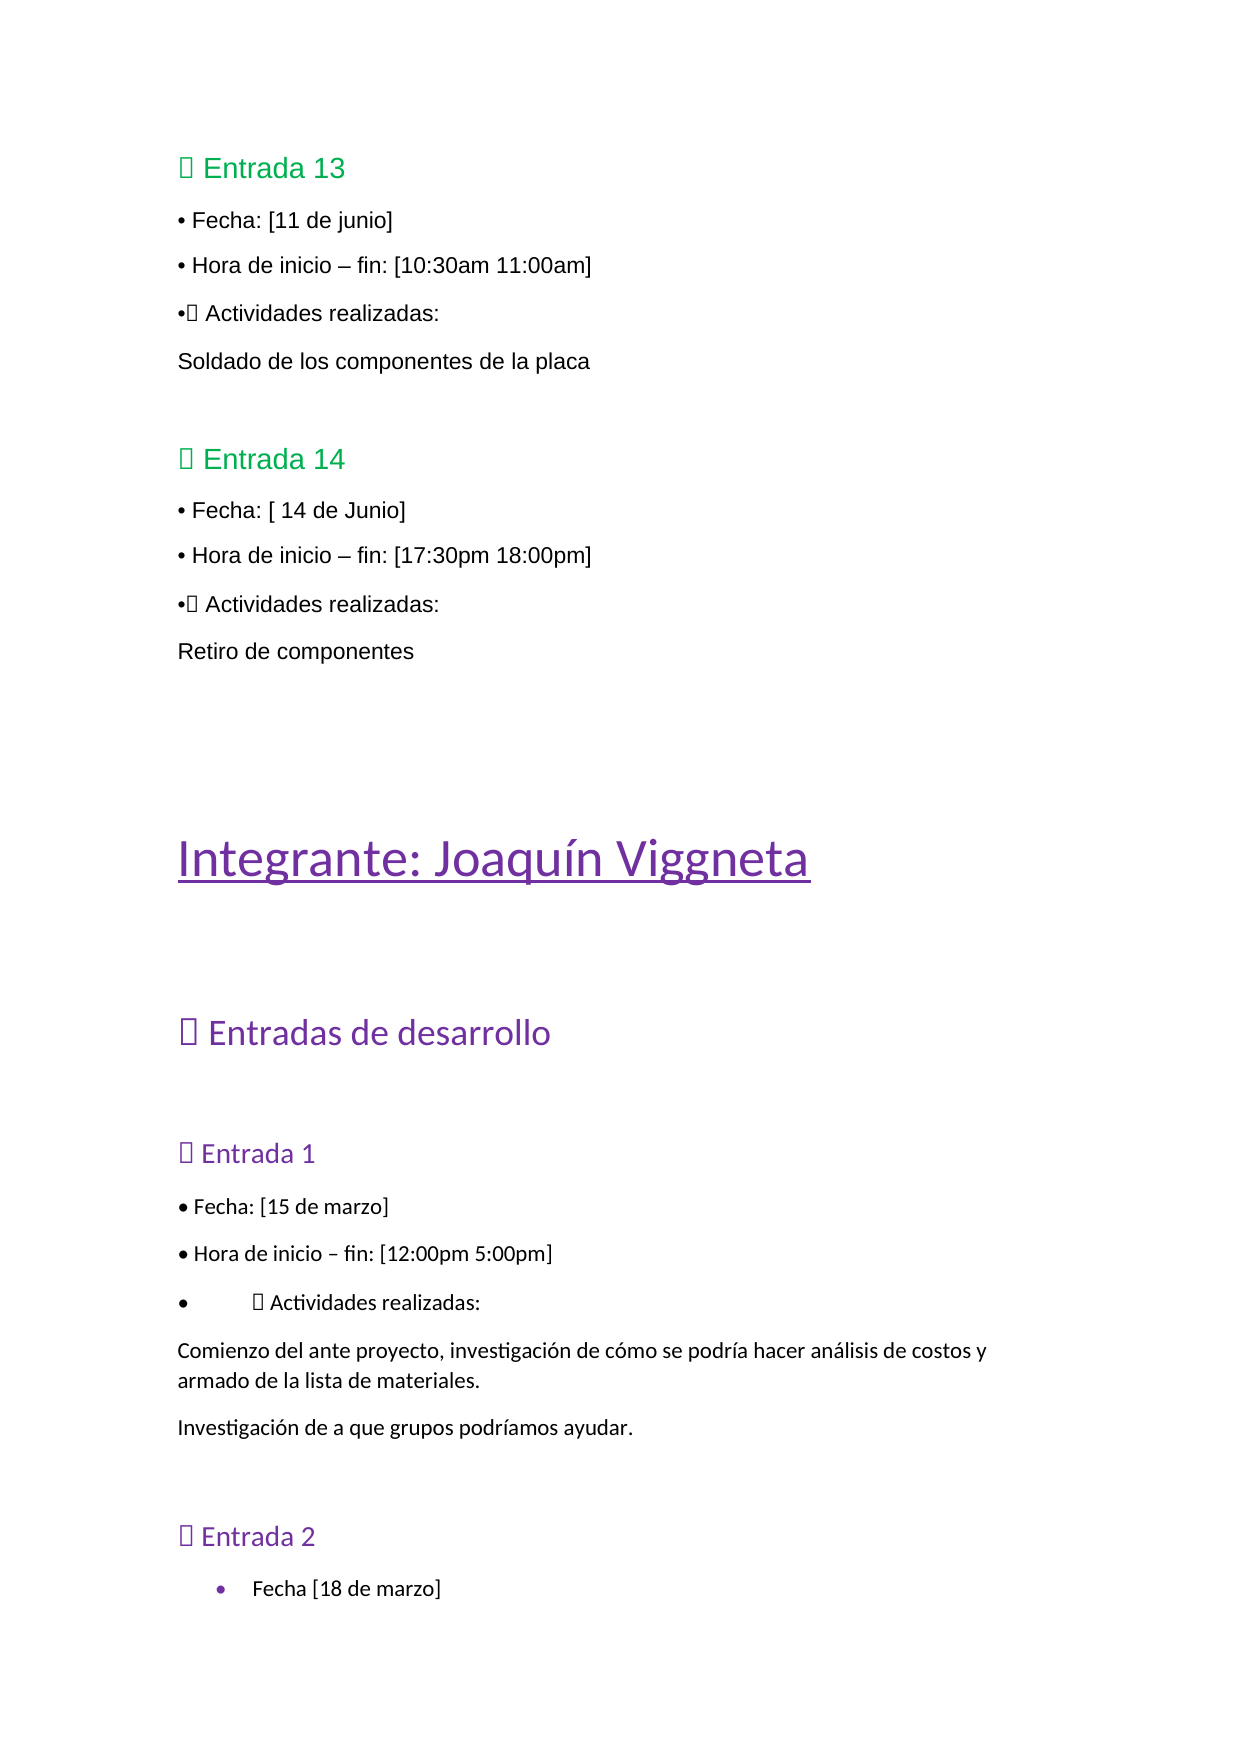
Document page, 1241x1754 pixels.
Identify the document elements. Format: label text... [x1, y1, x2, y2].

text Comienzo del ante proyecto, investigación de cómo se podría hacer análisis de costos y armado de la lista de materiales. [177, 1336, 1063, 1394]
text • Fecha: [11 de junio] [177, 207, 1063, 233]
text • Fecha: [ 14 de Junio] [177, 497, 1063, 524]
text 📍 Entrada 2 [177, 1515, 1063, 1555]
text 📆 Entradas de desarrollo [177, 1006, 1063, 1057]
text Investigación de a que grupos podríamos ayudar. [177, 1413, 1063, 1441]
text 📍 Entrada 1 [177, 1132, 1063, 1172]
text • Hora de inicio – fin: [12:00pm 5:00pm] [177, 1239, 1063, 1267]
text • 🔧 Actividades realizadas: [177, 1286, 1063, 1317]
text •🔧 Actividades realizadas: [177, 588, 1063, 619]
list Fecha [18 de marzo] [215, 1574, 1063, 1603]
text 📍 Entrada 13 [177, 148, 1063, 187]
text • Fecha: [15 de marzo] [177, 1192, 1063, 1220]
text • Hora de inicio – fin: [17:30pm 18:00pm] [177, 542, 1063, 569]
text •🔧 Actividades realizadas: [177, 297, 1063, 328]
text Soldado de los componentes de la placa [177, 348, 1063, 374]
text Integrante: Joaquín Viggneta [177, 824, 1063, 890]
text • Hora de inicio – fin: [10:30am 11:00am] [177, 252, 1063, 278]
text Retiro de componentes [177, 638, 1063, 664]
text 📍 Entrada 14 [177, 438, 1063, 478]
